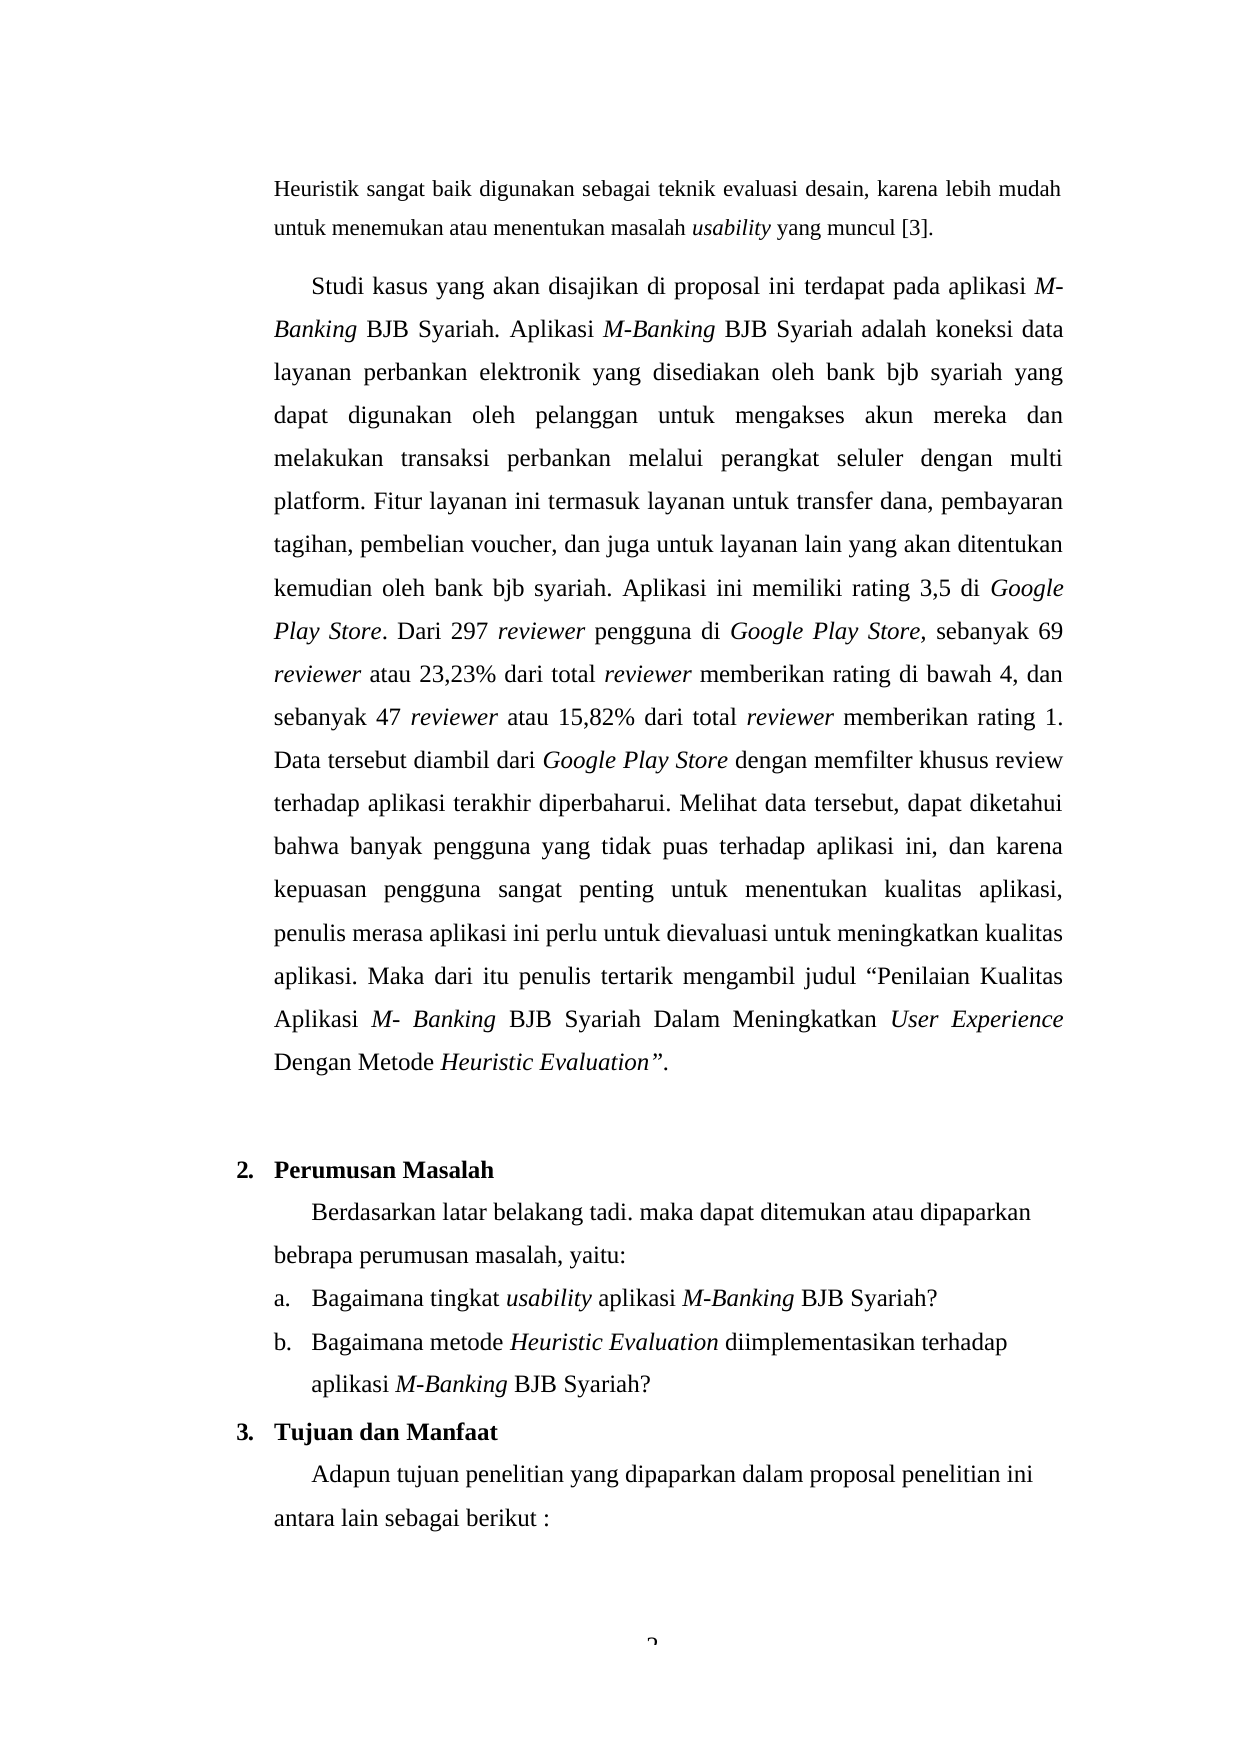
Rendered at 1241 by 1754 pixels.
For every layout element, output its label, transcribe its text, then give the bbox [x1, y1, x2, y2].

subtitle Perumusan Masalah [236, 1155, 1084, 1183]
text Studi kasus yang akan disajikan di proposal ini terdapat pada aplikasi M- Banking BJB Syariah. Aplikasi M-Banking BJB Syariah adalah koneksi data layanan perbankan elektronik yang disediakan oleh bank bjb syariah yang dapat digunakan oleh pelanggan untuk mengakses akun mereka dan melakukan transaksi perbankan melalui perangkat seluler dengan multi platform. Fitur layanan ini termasuk layanan untuk transfer dana, pembayaran tagihan, pembelian voucher, dan juga untuk layanan lain yang akan ditentukan kemudian oleh bank bjb syariah. Aplikasi ini memiliki rating 3,5 di Google Play Store. Dari 297 reviewer pengguna di Google Play Store, sebanyak 69 reviewer atau 23,23% dari total reviewer memberikan rating di bawah 4, dan sebanyak 47 reviewer atau 15,82% dari total reviewer memberikan rating 1. Data tersebut diambil dari Google Play Store dengan memfilter khusus review terhadap aplikasi terakhir diperbaharui. Melihat data tersebut, dapat diketahui bahwa banyak pengguna yang tidak puas terhadap aplikasi ini, dan karena kepuasan pengguna sangat penting untuk menentukan kualitas aplikasi, penulis merasa aplikasi ini perlu untuk dievaluasi untuk meningkatkan kualitas aplikasi. Maka dari itu penulis tertarik mengambil judul “Penilaian Kualitas Aplikasi M- Banking BJB Syariah Dalam Meningkatkan User Experience Dengan Metode Heuristic Evaluation”. [274, 271, 1064, 1076]
list Bagaimana metode Heuristic Evaluation diimplementasikan terhadap aplikasi M-Banking BJB Syariah? [274, 1327, 1063, 1398]
text Adapun tujuan penelitian yang dipaparkan dalam proposal penelitian ini antara lain sebagai berikut : [274, 1459, 1084, 1531]
text Berdasarkan latar belakang tadi. maka dapat ditemukan atau dipaparkan bebrapa perumusan masalah, yaitu: [274, 1197, 1084, 1269]
text Heuristik sangat baik digunakan sebagai teknik evaluasi desain, karena lebih mudah untuk menemukan atau menentukan masalah usability yang muncul [3]. [274, 175, 1062, 241]
list Bagaimana tingkat usability aplikasi M-Banking BJB Syariah? [274, 1284, 1084, 1312]
subtitle Tujuan dan Manfaat [236, 1417, 1084, 1446]
